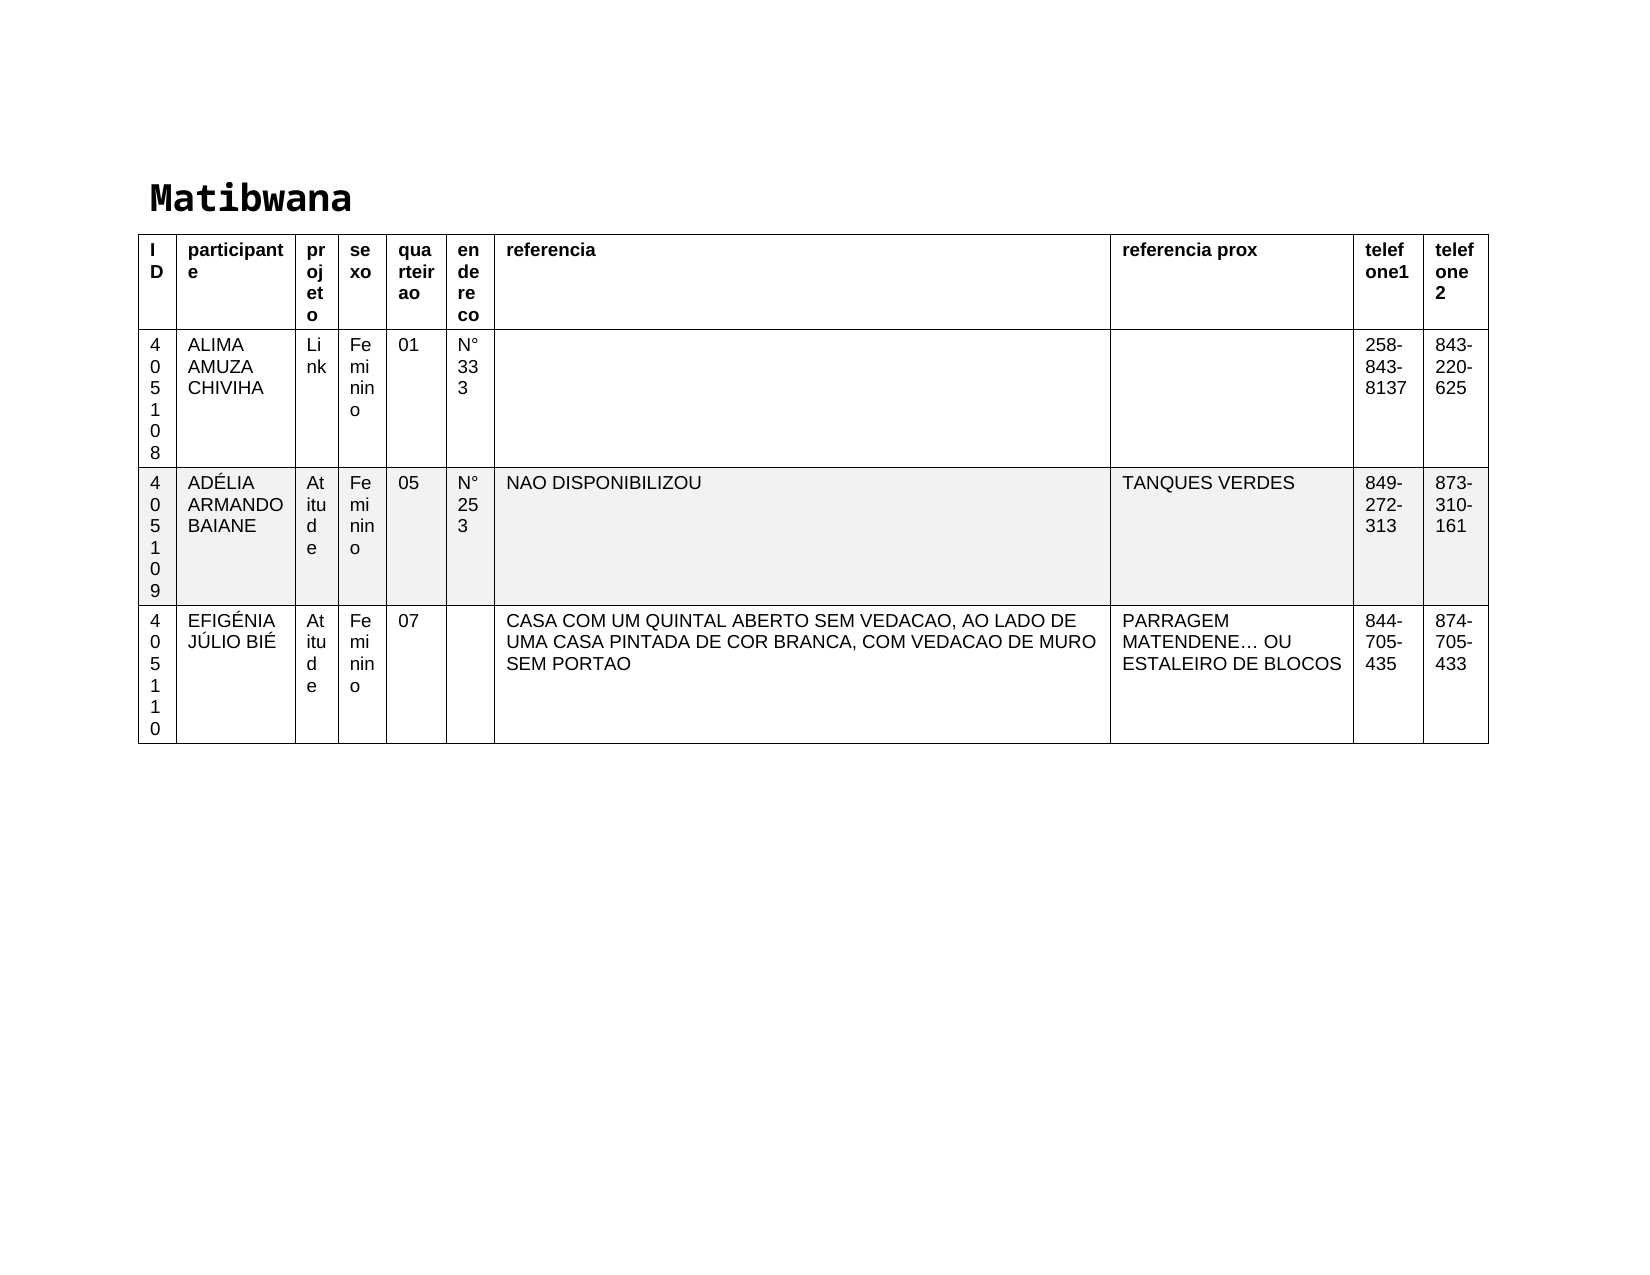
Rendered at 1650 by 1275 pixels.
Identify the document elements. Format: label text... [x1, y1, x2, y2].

table_cell Feminino [339, 606, 386, 743]
table_cell 874-705-433 [1424, 606, 1488, 743]
table_cell Atitude [296, 606, 338, 743]
table_cell 873-310-161 [1424, 468, 1488, 605]
table_cell TANQUES VERDES [1111, 468, 1353, 605]
table_header quarteirao [387, 235, 446, 329]
table_header endereco [447, 235, 494, 329]
table_header referencia prox [1111, 235, 1353, 329]
table_header telefone1 [1354, 235, 1423, 329]
table_cell 07 [387, 606, 446, 743]
table_cell [447, 606, 494, 743]
table_header projeto [296, 235, 338, 329]
table_cell 843-220-625 [1424, 330, 1488, 467]
subtitle Matibwana [150, 171, 1500, 222]
table_cell PARRAGEM MATENDENE… OU ESTALEIRO DE BLOCOS [1111, 606, 1353, 743]
table_cell N° 253 [447, 468, 494, 605]
table_header referencia [495, 235, 1110, 329]
table_cell 258-843-8137 [1354, 330, 1423, 467]
table_cell 405108 [139, 330, 176, 467]
table_cell Atitude [296, 468, 338, 605]
table_header sexo [339, 235, 386, 329]
table_cell [1111, 330, 1353, 467]
table_cell N° 333 [447, 330, 494, 467]
table_cell 05 [387, 468, 446, 605]
table_cell [495, 330, 1110, 467]
table_cell 405109 [139, 468, 176, 605]
table_cell Link [296, 330, 338, 467]
table_cell NAO DISPONIBILIZOU [495, 468, 1110, 605]
table_cell Feminino [339, 330, 386, 467]
table_cell Feminino [339, 468, 386, 605]
table_cell ADÉLIA ARMANDO BAIANE [177, 468, 295, 605]
table_cell ALIMA AMUZA CHIVIHA [177, 330, 295, 467]
table_header participante [177, 235, 295, 329]
table_cell 849-272-313 [1354, 468, 1423, 605]
table_header ID [139, 235, 176, 329]
table_cell EFIGÉNIA JÚLIO BIÉ [177, 606, 295, 743]
table_cell 405110 [139, 606, 176, 743]
table_header telefone2 [1424, 235, 1488, 329]
table_cell CASA COM UM QUINTAL ABERTO SEM VEDACAO, AO LADO DE UMA CASA PINTADA DE COR BRANCA, COM VEDACAO DE MURO SEM PORTAO [495, 606, 1110, 743]
table_cell 01 [387, 330, 446, 467]
table_cell 844-705-435 [1354, 606, 1423, 743]
